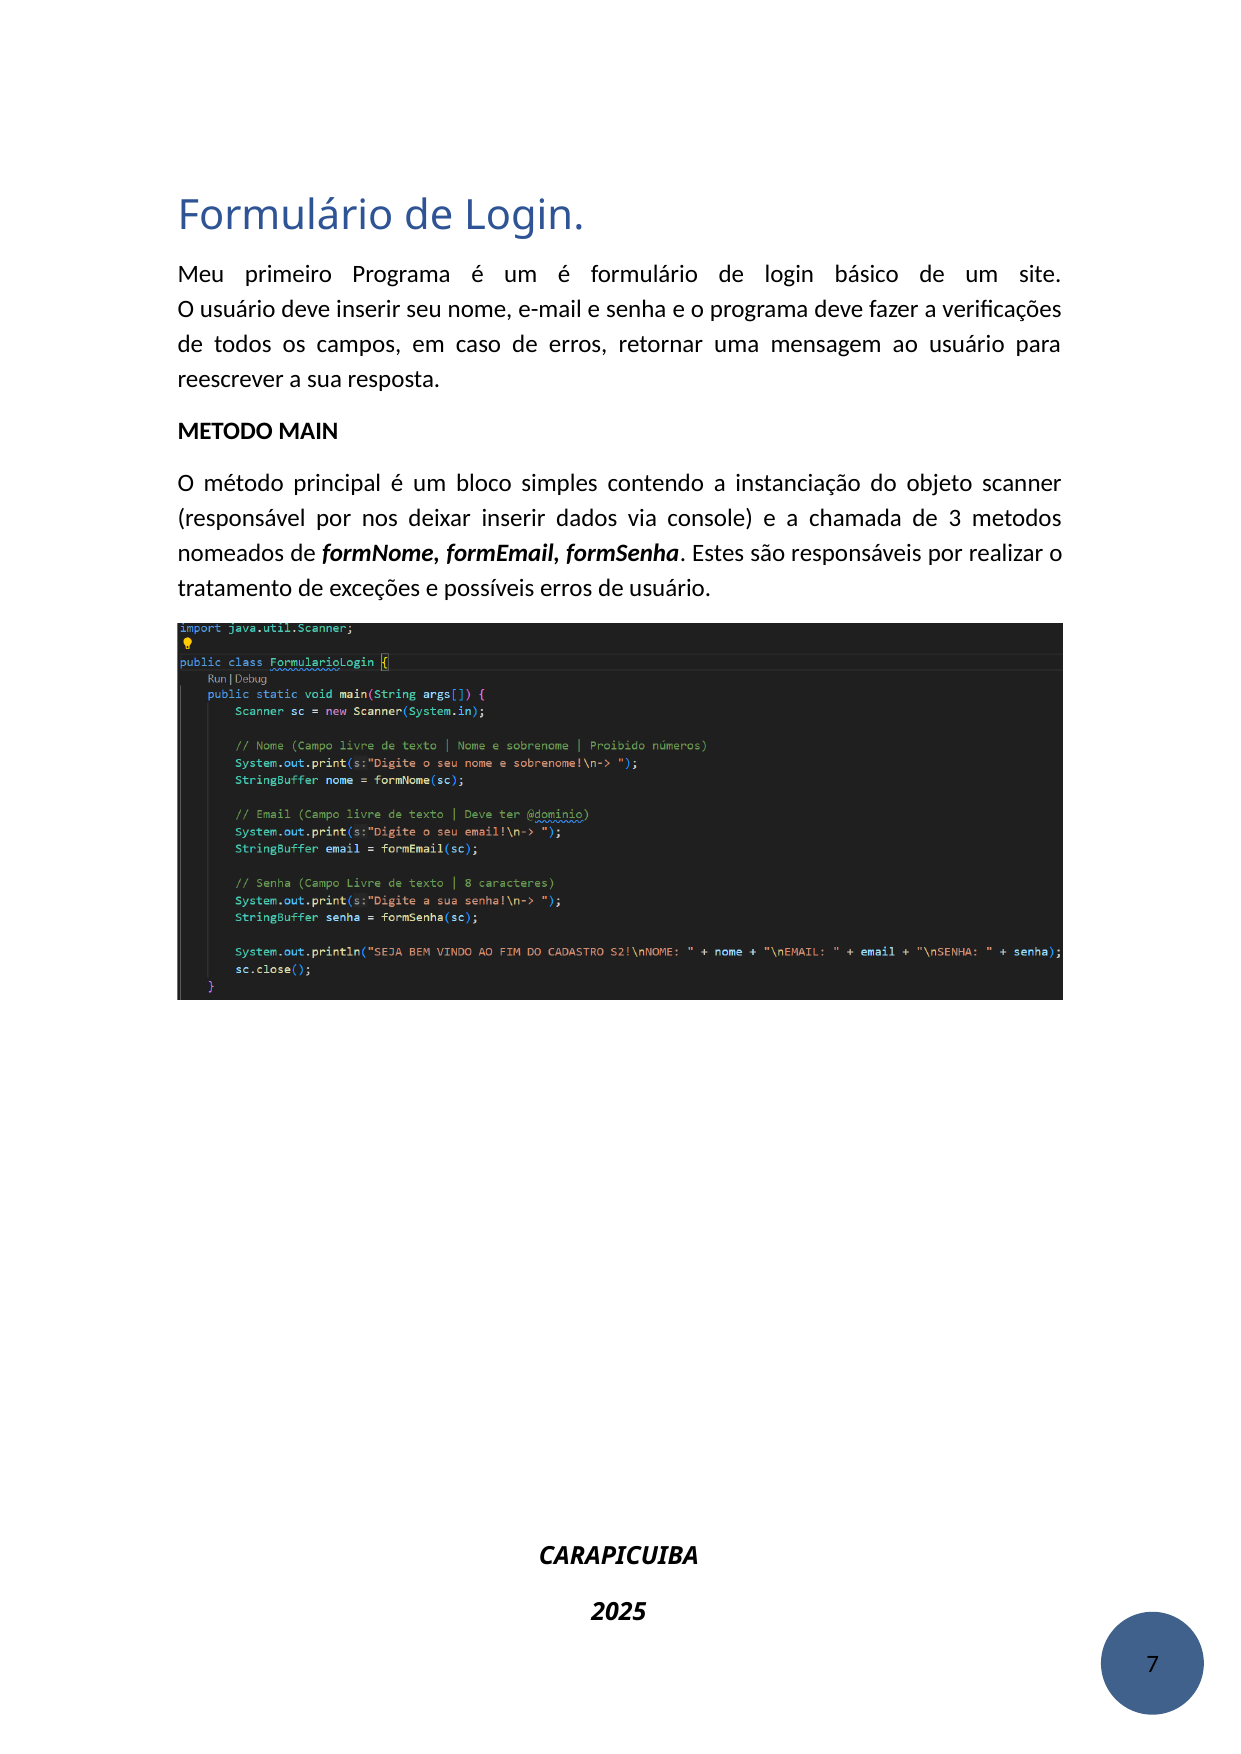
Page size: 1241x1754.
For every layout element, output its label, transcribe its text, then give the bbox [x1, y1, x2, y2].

picture [177, 623, 1063, 1000]
text O método principal é um bloco simples contendo a instanciação do objeto scanner (responsável por nos deixar inserir dados via console) e a chamada de 3 metodos nomeados de formNome, formEmail, formSenha. Estes são responsáveis por realizar o tratamento de exceções e possíveis erros de usuário. [177, 467, 1063, 602]
text METODO MAIN [177, 415, 1063, 446]
text Meu primeiro Programa é um é formulário de login básico de um site. O usuário deve inserir seu nome, e-mail e senha e o programa deve fazer a verificações de todos os campos, em caso de erros, retornar uma mensagem ao usuário para reescrever a sua resposta. [177, 259, 1063, 394]
subtitle Formulário de Login. [177, 185, 1063, 242]
